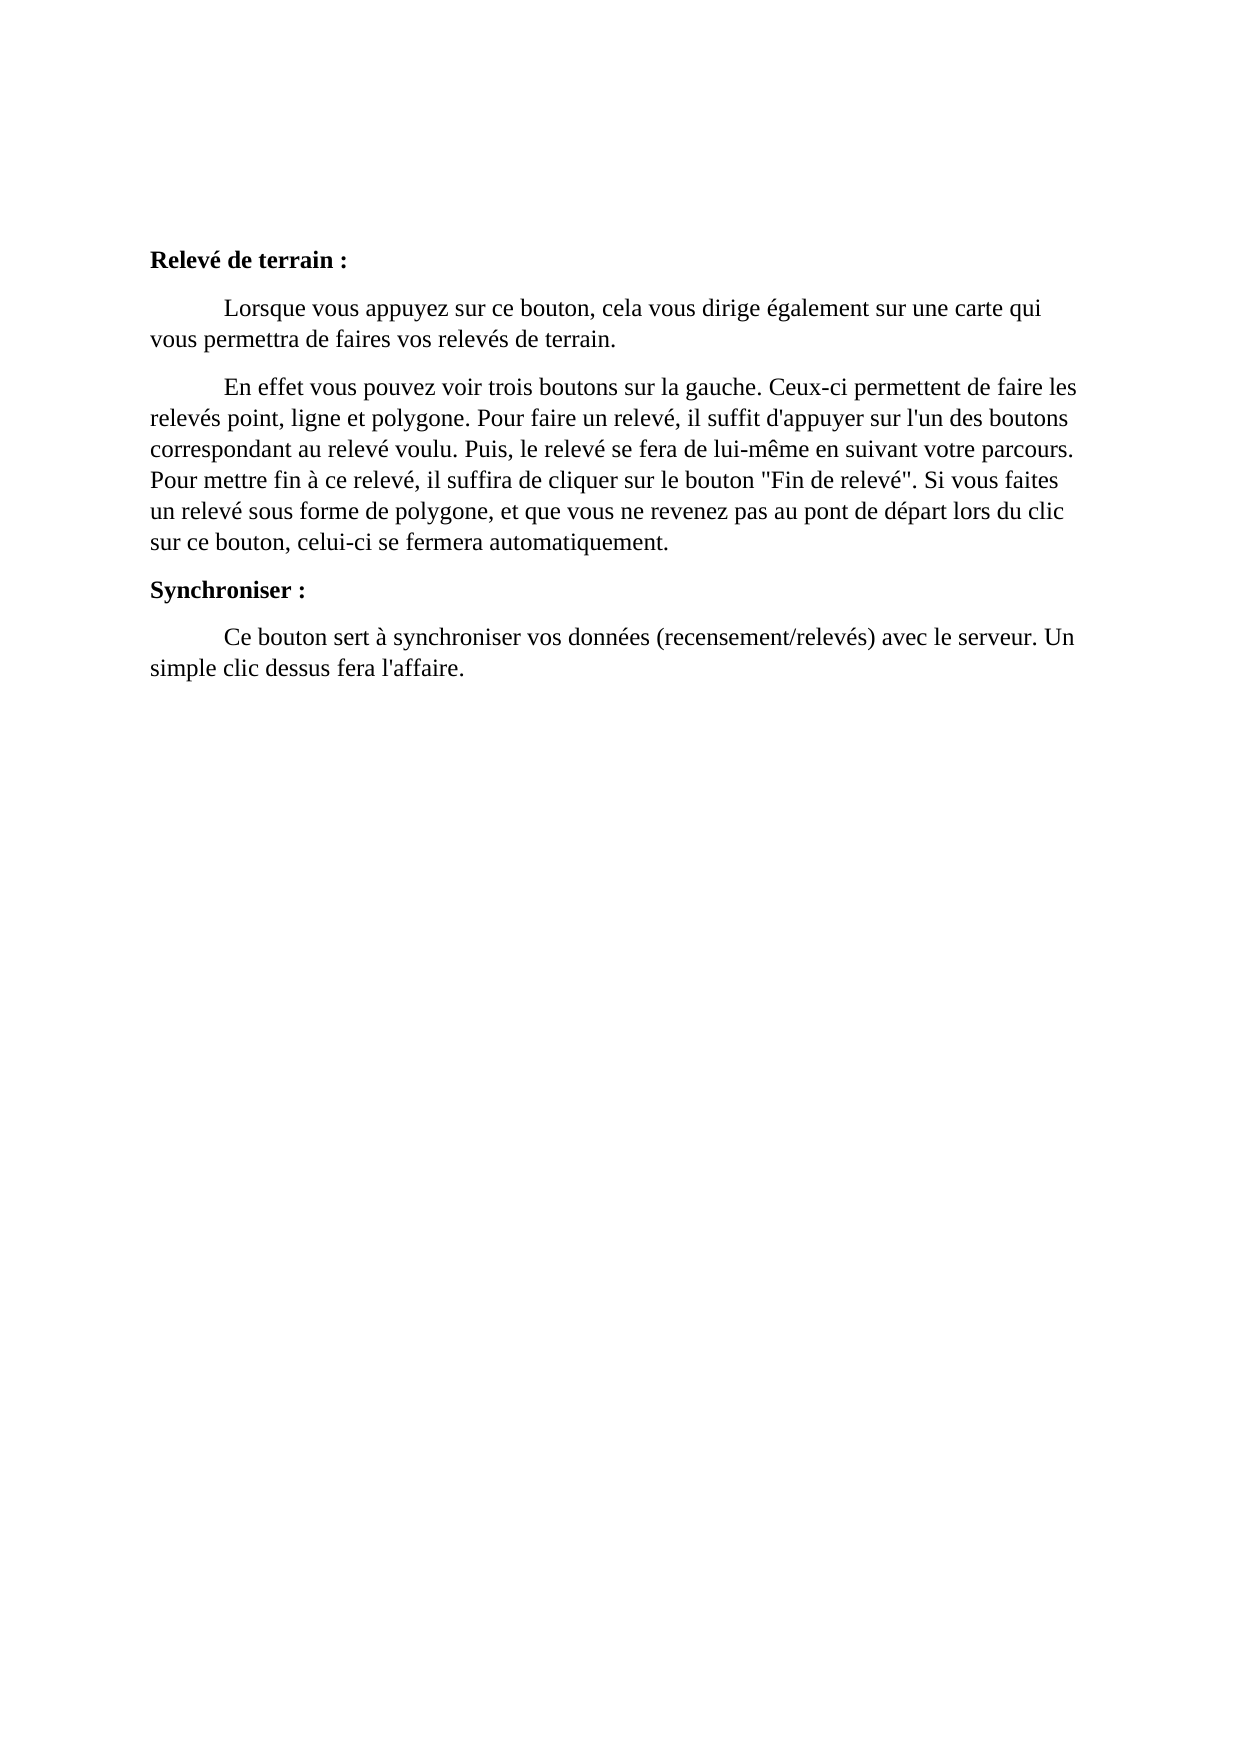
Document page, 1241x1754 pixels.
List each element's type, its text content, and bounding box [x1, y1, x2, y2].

text Relevé de terrain : [150, 245, 1090, 274]
text En effet vous pouvez voir trois boutons sur la gauche. Ceux-ci permettent de faire les relevés point, ligne et polygone. Pour faire un relevé, il suffit d'appuyer sur l'un des boutons correspondant au relevé voulu. Puis, le relevé se fera de lui-même en suivant votre parcours. Pour mettre fin à ce relevé, il suffira de cliquer sur le bouton "Fin de relevé". Si vous faites un relevé sous forme de polygone, et que vous ne revenez pas au pont de départ lors du clic sur ce bouton, celui-ci se fermera automatiquement. [150, 372, 1090, 556]
text Synchroniser : [150, 575, 1090, 603]
text Lorsque vous appuyez sur ce bouton, cela vous dirige également sur une carte qui vous permettra de faires vos relevés de terrain. [150, 293, 1090, 353]
text Ce bouton sert à synchroniser vos données (recensement/relevés) avec le serveur. Un simple clic dessus fera l'affaire. [150, 622, 1090, 682]
